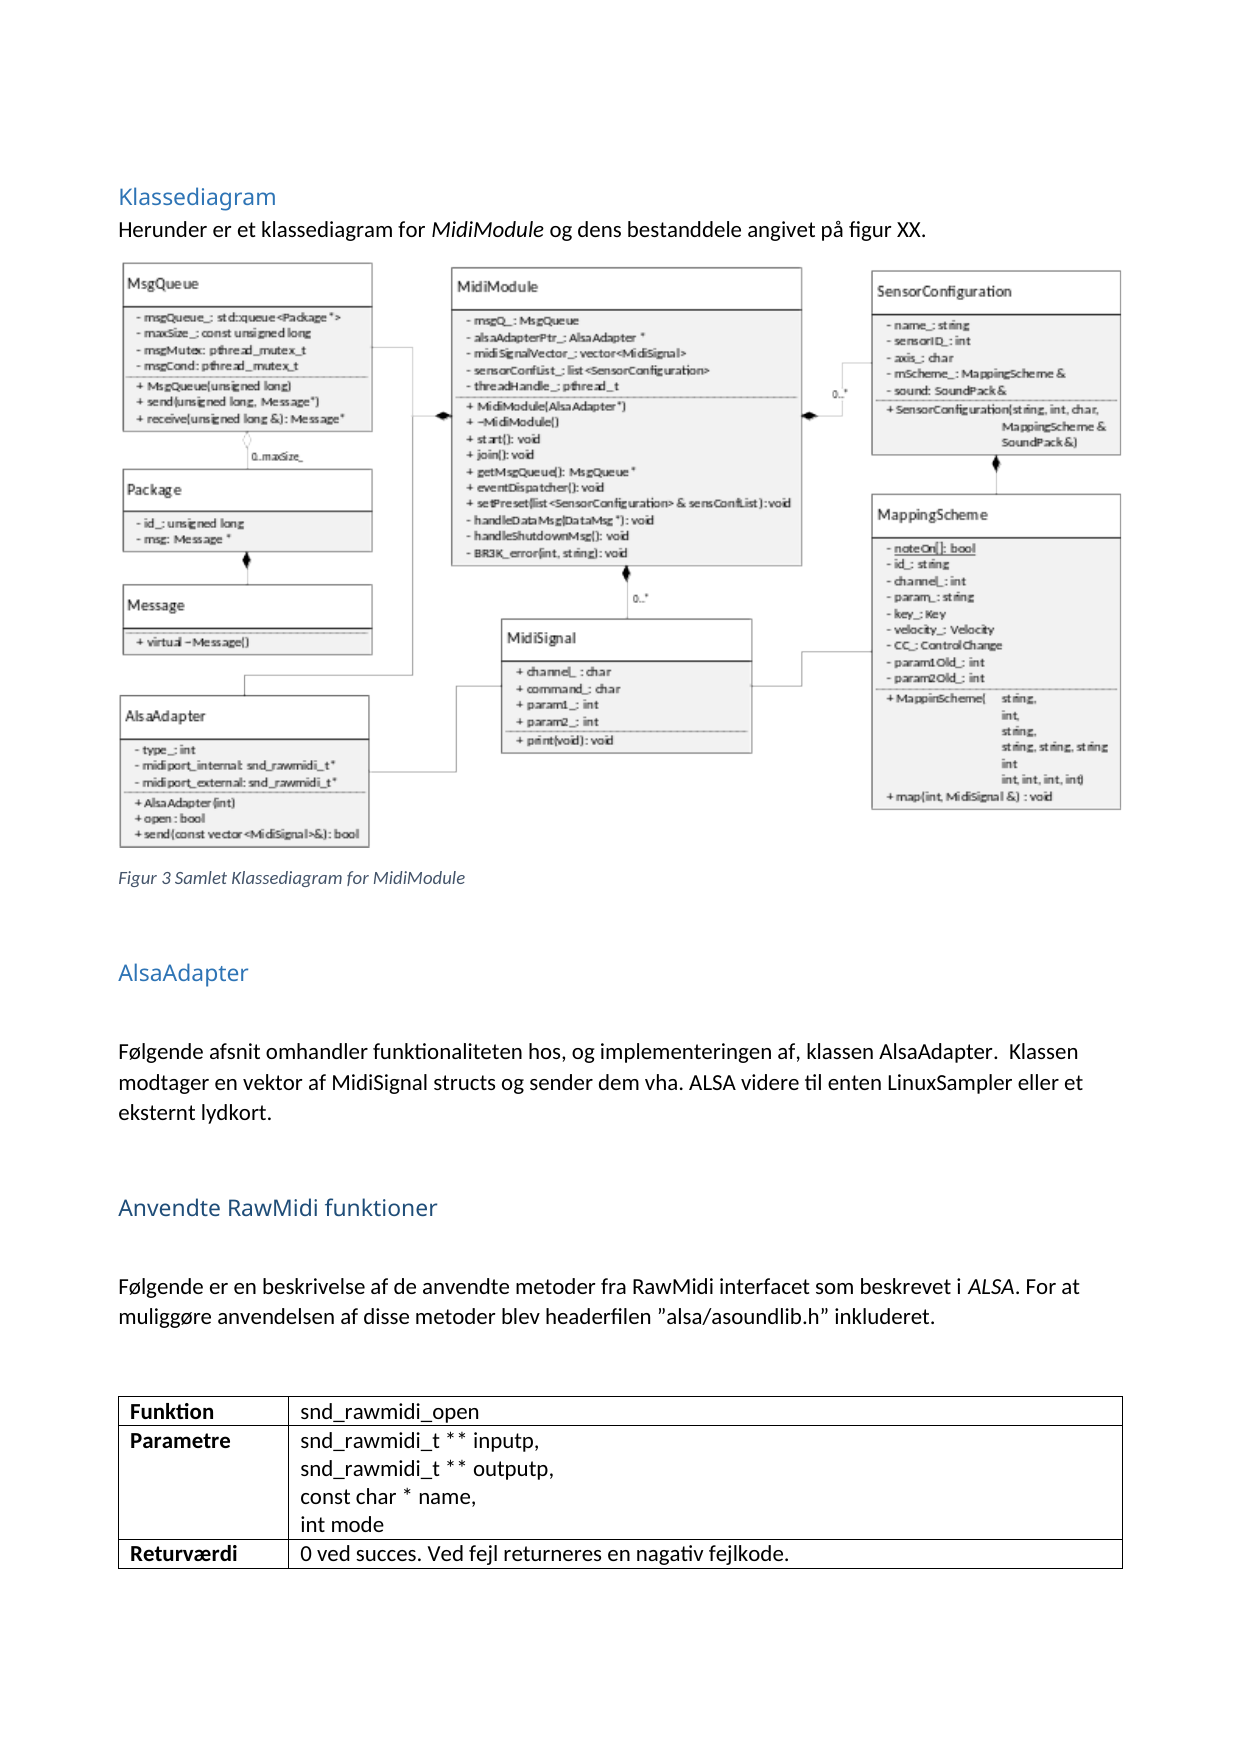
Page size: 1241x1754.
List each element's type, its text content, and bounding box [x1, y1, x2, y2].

table_cell Returværdi [119, 1540, 288, 1567]
text Følgende afsnit omhandler funktionaliteten hos, og implementeringen af, klassen AlsaAdapter. Klassen modtager en vektor af MidiSignal structs og sender dem vha. ALSA videre til enten LinuxSampler eller et eksternt lydkort. [118, 1037, 1122, 1126]
table_header snd_rawmidi_open [289, 1397, 1122, 1425]
table_cell snd_rawmidi_t ** inputp, snd_rawmidi_t ** outputp, const char * name, int mode [289, 1426, 1122, 1538]
table_header Funktion [119, 1397, 288, 1425]
table_cell 0 ved succes. Ved fejl returneres en nagativ fejlkode. [289, 1540, 1122, 1567]
table_cell Parametre [119, 1426, 288, 1538]
subtitle Klassediagram [118, 181, 1122, 213]
subtitle Anvendte RawMidi funktioner [118, 1192, 1122, 1223]
subtitle AlsaAdapter [118, 957, 1122, 988]
text Herunder er et klassediagram for MidiModule og dens bestanddele angivet på figur XX. [118, 215, 1122, 243]
text Følgende er en beskrivelse af de anvendte metoder fra RawMidi interfacet som beskrevet i ALSA. For at muliggøre anvendelsen af disse metoder blev headerfilen ”alsa/asoundlib.h” inkluderet. [118, 1272, 1122, 1331]
